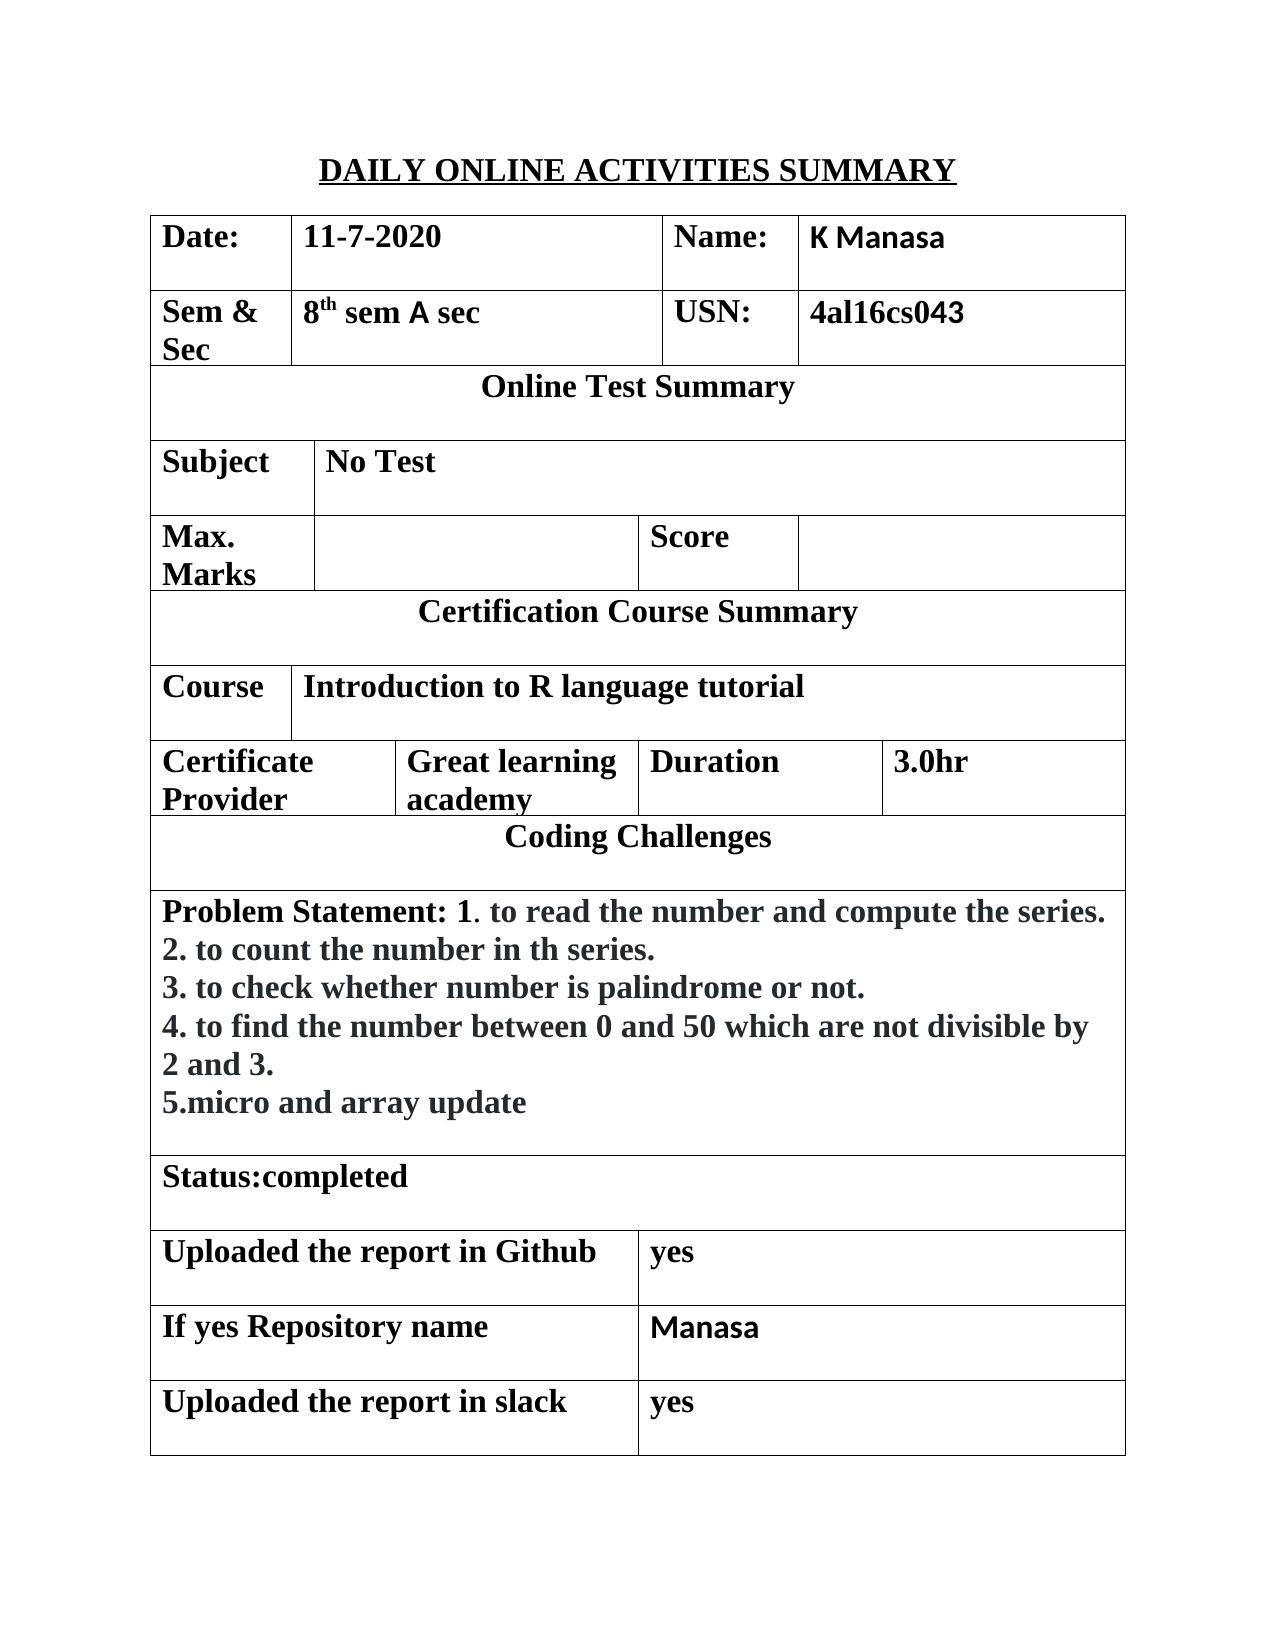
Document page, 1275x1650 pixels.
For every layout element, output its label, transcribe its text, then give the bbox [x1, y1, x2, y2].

table_cell Certification Course Summary [151, 591, 1125, 665]
table_cell USN: [663, 291, 798, 365]
table_cell Subject [151, 441, 314, 515]
table_cell [799, 516, 1125, 590]
table_cell Uploaded the report in Github [151, 1231, 638, 1305]
table_cell Online Test Summary [151, 366, 1125, 440]
table_cell yes [639, 1231, 1125, 1305]
table_header Date: [151, 216, 291, 290]
table_cell Introduction to R language tutorial [292, 666, 1125, 740]
table_cell Certificate Provider [151, 741, 395, 815]
table_cell Duration [639, 741, 882, 815]
table_cell [315, 516, 638, 590]
table_cell If yes Repository name [151, 1306, 638, 1380]
table_cell Great learning academy [396, 741, 638, 815]
table_cell Manasa [639, 1306, 1125, 1380]
table_cell Coding Challenges [151, 816, 1125, 890]
table_cell Score [639, 516, 798, 590]
table_cell Sem & Sec [151, 291, 291, 365]
table_cell Course [151, 666, 291, 740]
table_header Name: [663, 216, 798, 290]
table_cell 3.0hr [883, 741, 1125, 815]
table_header 11-7-2020 [292, 216, 662, 290]
table_cell No Test [315, 441, 1125, 515]
table_cell Problem Statement: 1. to read the number and compute the series. 2. to count the number in th series. 3. to check whether number is palindrome or not. 4. to find the number between 0 and 50 which are not divisible by 2 and 3. 5.micro and array update Top of Form [151, 891, 1125, 1155]
table_cell Status:completed [151, 1156, 1125, 1230]
table_cell Max. Marks [151, 516, 314, 590]
table_header K Manasa [799, 216, 1125, 290]
table_cell 4al16cs043 [799, 291, 1125, 365]
text DAILY ONLINE ACTIVITIES SUMMARY [150, 150, 1125, 188]
table_cell Uploaded the report in slack [151, 1381, 638, 1455]
table_cell yes [639, 1381, 1125, 1455]
table_cell 8th sem A sec [292, 291, 662, 365]
